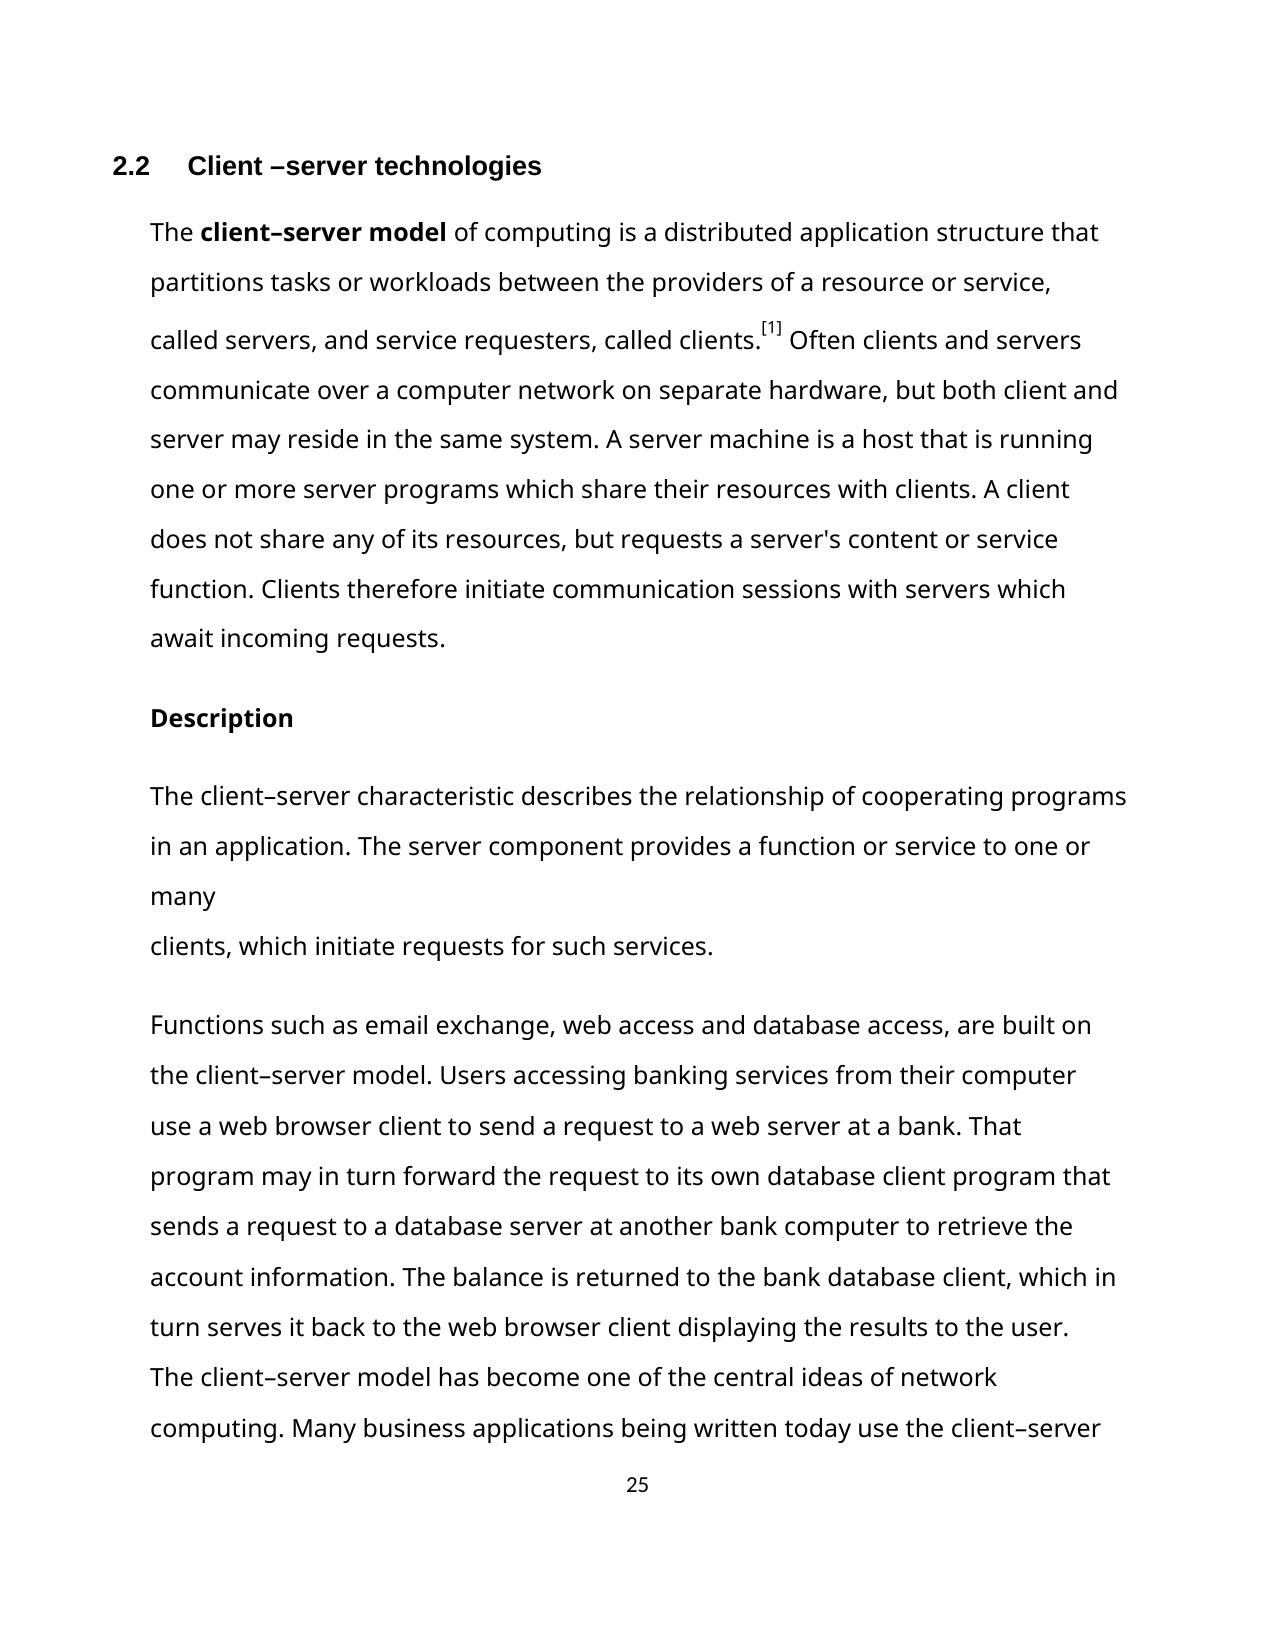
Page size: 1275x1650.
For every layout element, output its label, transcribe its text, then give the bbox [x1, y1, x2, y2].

text clients, which initiate requests for such services. [150, 929, 1133, 963]
text The client–server model of computing is a distributed application structure that partitions tasks or workloads between the providers of a resource or service, called servers, and service requesters, called clients.[1] Often clients and servers communicate over a computer network on separate hardware, but both client and server may reside in the same system. A server machine is a host that is running one or more server programs which share their resources with clients. A client does not share any of its resources, but requests a server's content or service function. Clients therefore initiate communication sessions with servers which await incoming requests. [150, 215, 1120, 655]
text Description [150, 701, 1133, 735]
text 2.2 Client –server technologies [112, 149, 1126, 181]
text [150, 1006, 1118, 1444]
text The client–server characteristic describes the relationship of cooperating programs in an application. The server component provides a function or service to one or many [150, 778, 1127, 913]
